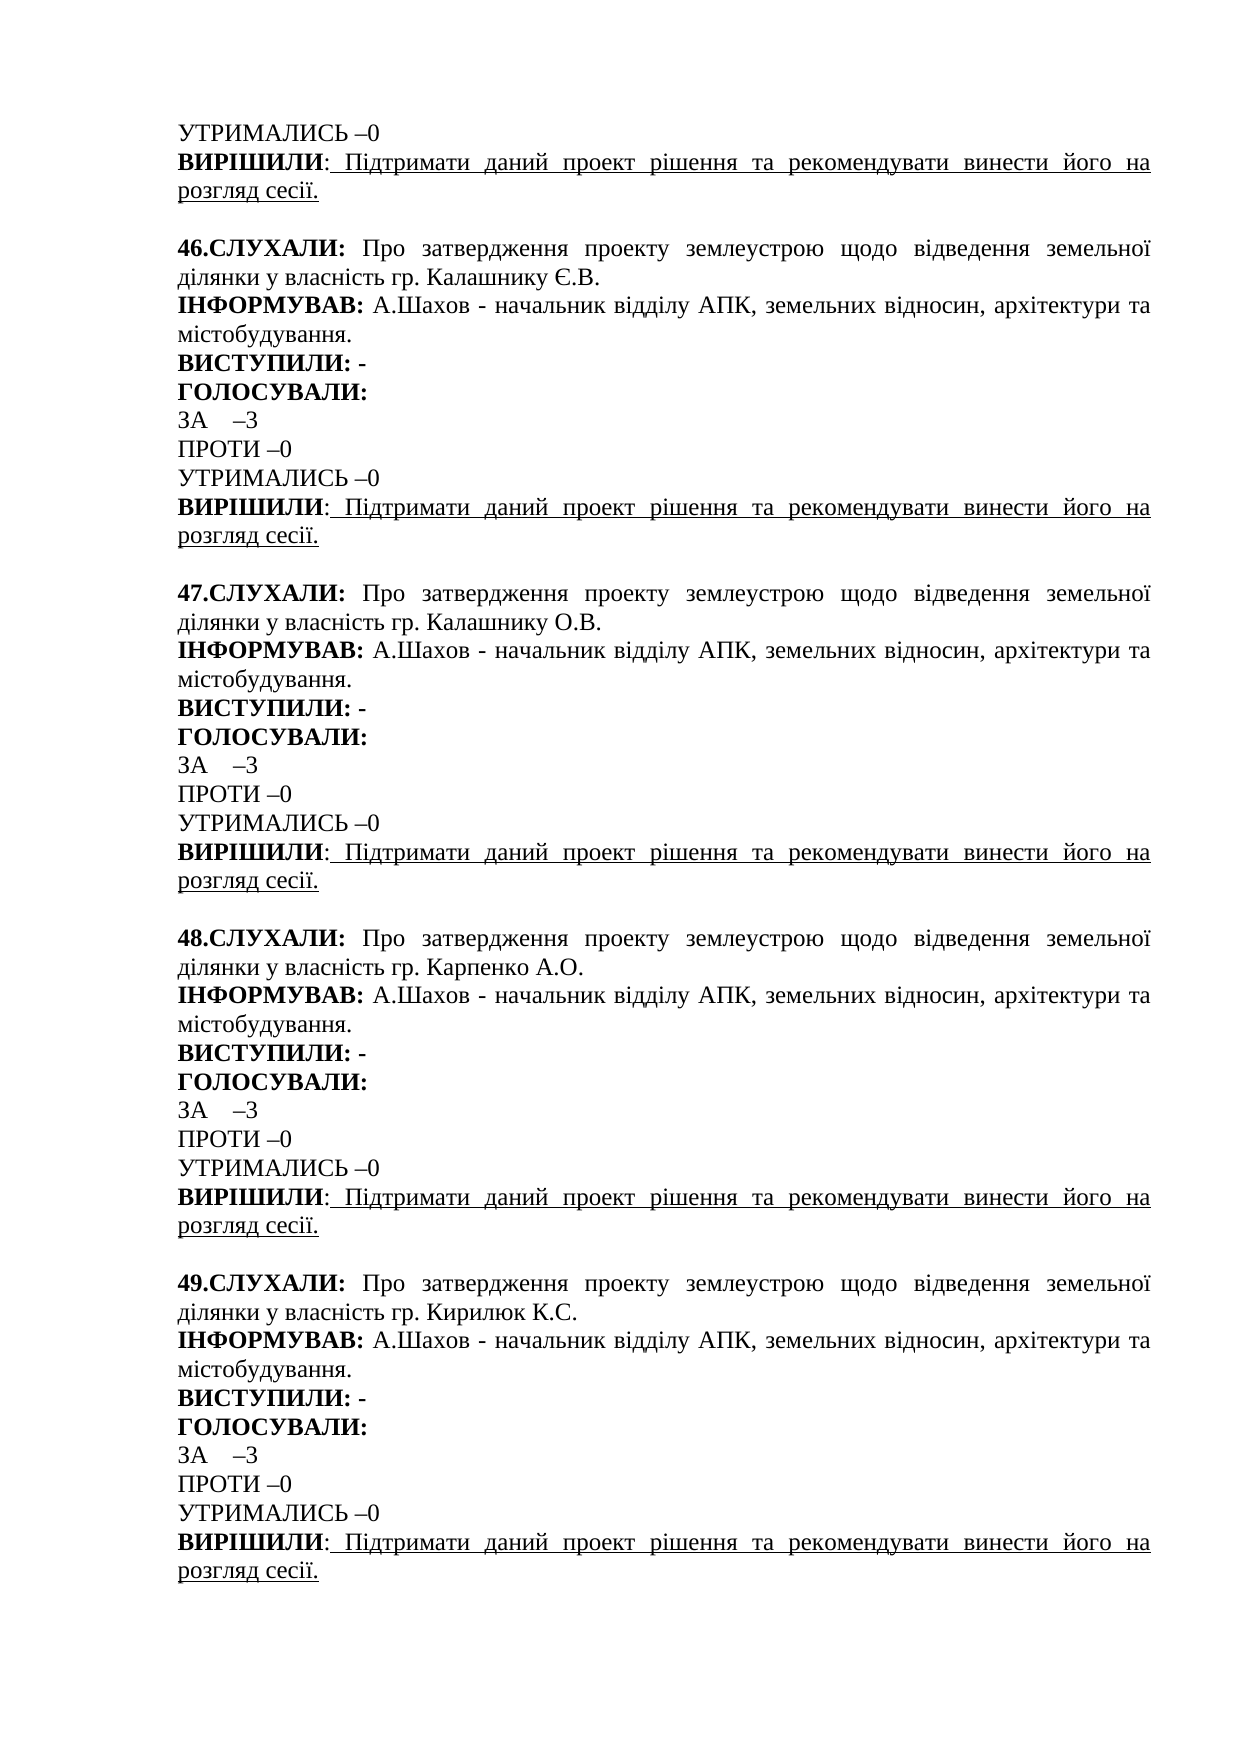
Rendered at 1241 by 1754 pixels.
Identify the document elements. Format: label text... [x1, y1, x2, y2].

text ВИРІШИЛИ: Підтримати даний проект рішення та рекомендувати винести його на розгляд сесії. [177, 147, 1152, 204]
text ВИРІШИЛИ: Підтримати даний проект рішення та рекомендувати винести його на розгляд сесії. [177, 492, 1152, 549]
text УТРИМАЛИСЬ –0 [177, 463, 1152, 492]
text ВИСТУПИЛИ: - [177, 693, 1152, 722]
text 46.СЛУХАЛИ: Про затвердження проекту землеустрою щодо відведення земельної ділянки у власність гр. Калашнику Є.В. [177, 233, 1152, 291]
text ГОЛОСУВАЛИ: [177, 1412, 1152, 1441]
text ЗА –3 [177, 406, 1152, 434]
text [177, 1326, 1152, 1383]
text ІНФОРМУВАВ: А.Шахов - начальник відділу АПК, земельних відносин, архітектури та містобудування. [177, 636, 1152, 693]
text ІНФОРМУВАВ: А.Шахов - начальник відділу АПК, земельних відносин, архітектури та містобудування. [177, 981, 1152, 1038]
text ВИСТУПИЛИ: - [177, 348, 1152, 377]
text ГОЛОСУВАЛИ: [177, 1067, 1152, 1096]
text УТРИМАЛИСЬ –0 [177, 1498, 1152, 1527]
text ЗА –3 [177, 1441, 1152, 1469]
text ВИСТУПИЛИ: - [177, 1383, 1152, 1412]
text 47.СЛУХАЛИ: Про затвердження проекту землеустрою щодо відведення земельної ділянки у власність гр. Калашнику О.В. [177, 578, 1152, 636]
text ВИРІШИЛИ: Підтримати даний проект рішення та рекомендувати винести його на розгляд сесії. [177, 837, 1152, 894]
text ПРОТИ –0 [177, 434, 1152, 463]
text УТРИМАЛИСЬ –0 [177, 1153, 1152, 1182]
text ГОЛОСУВАЛИ: [177, 722, 1152, 751]
text ПРОТИ –0 [177, 1124, 1152, 1153]
text ЗА –3 [177, 1096, 1152, 1124]
text ВИРІШИЛИ: Підтримати даний проект рішення та рекомендувати винести його на розгляд сесії. [177, 1182, 1152, 1239]
text ВИРІШИЛИ: Підтримати даний проект рішення та рекомендувати винести його на розгляд сесії. [177, 1527, 1152, 1584]
text 48.СЛУХАЛИ: Про затвердження проекту землеустрою щодо відведення земельної ділянки у власність гр. Карпенко А.О. [177, 923, 1152, 981]
text ПРОТИ –0 [177, 1469, 1152, 1498]
text ГОЛОСУВАЛИ: [177, 377, 1152, 406]
text УТРИМАЛИСЬ –0 [177, 118, 1152, 147]
text 49.СЛУХАЛИ: Про затвердження проекту землеустрою щодо відведення земельної ділянки у власність гр. Кирилюк К.С. [177, 1268, 1152, 1326]
text ЗА –3 [177, 751, 1152, 779]
text ПРОТИ –0 [177, 779, 1152, 808]
text ВИСТУПИЛИ: - [177, 1038, 1152, 1067]
text ІНФОРМУВАВ: А.Шахов - начальник відділу АПК, земельних відносин, архітектури та містобудування. [177, 291, 1152, 348]
text УТРИМАЛИСЬ –0 [177, 808, 1152, 837]
